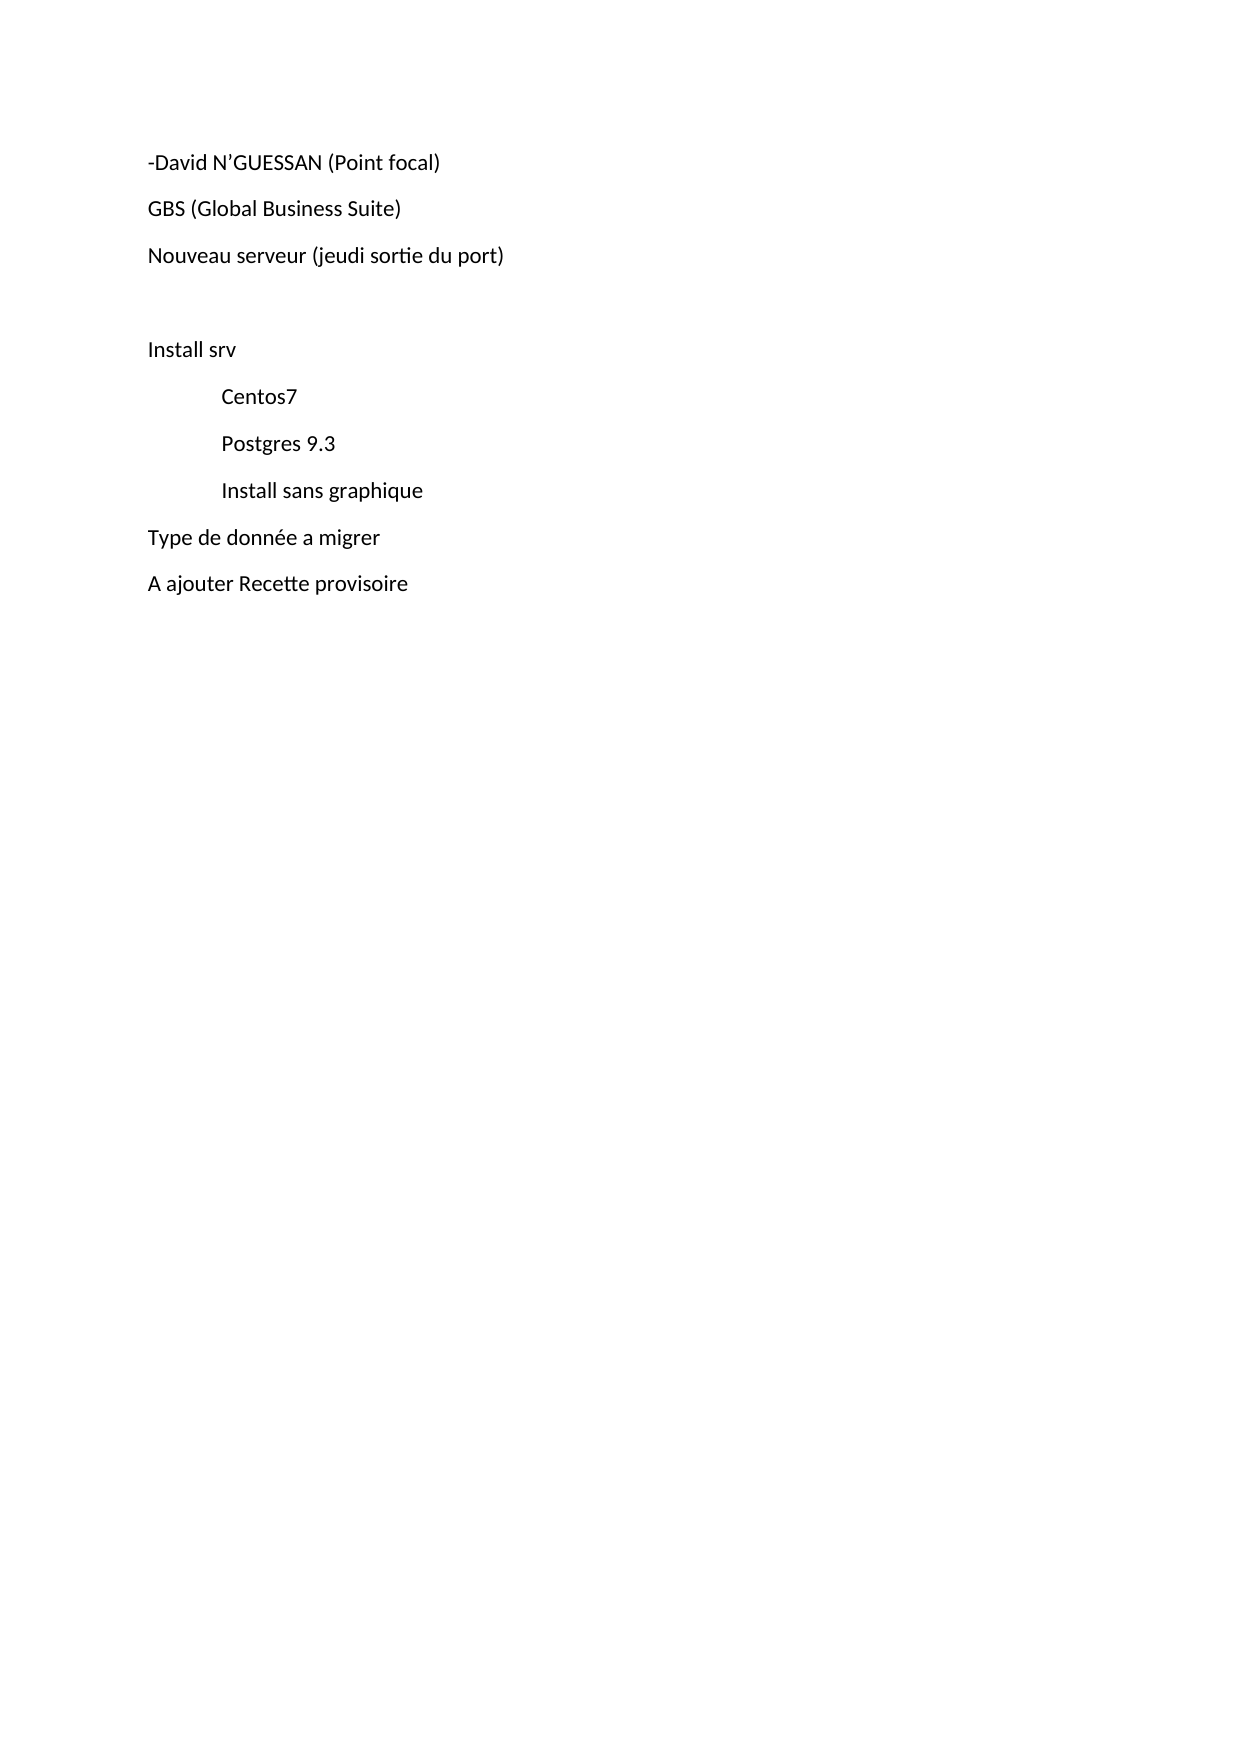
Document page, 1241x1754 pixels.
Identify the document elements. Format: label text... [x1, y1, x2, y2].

text Postgres 9.3 [148, 429, 1093, 457]
text A ajouter Recette provisoire [148, 569, 1093, 597]
text Centos7 [148, 382, 1093, 410]
text Type de donnée a migrer [148, 523, 1093, 551]
text -David N’GUESSAN (Point focal) [148, 148, 1093, 176]
text Install sans graphique [148, 476, 1093, 504]
text Install srv [148, 335, 1093, 363]
text Nouveau serveur (jeudi sortie du port) [148, 241, 1093, 269]
text GBS (Global Business Suite) [148, 194, 1093, 222]
